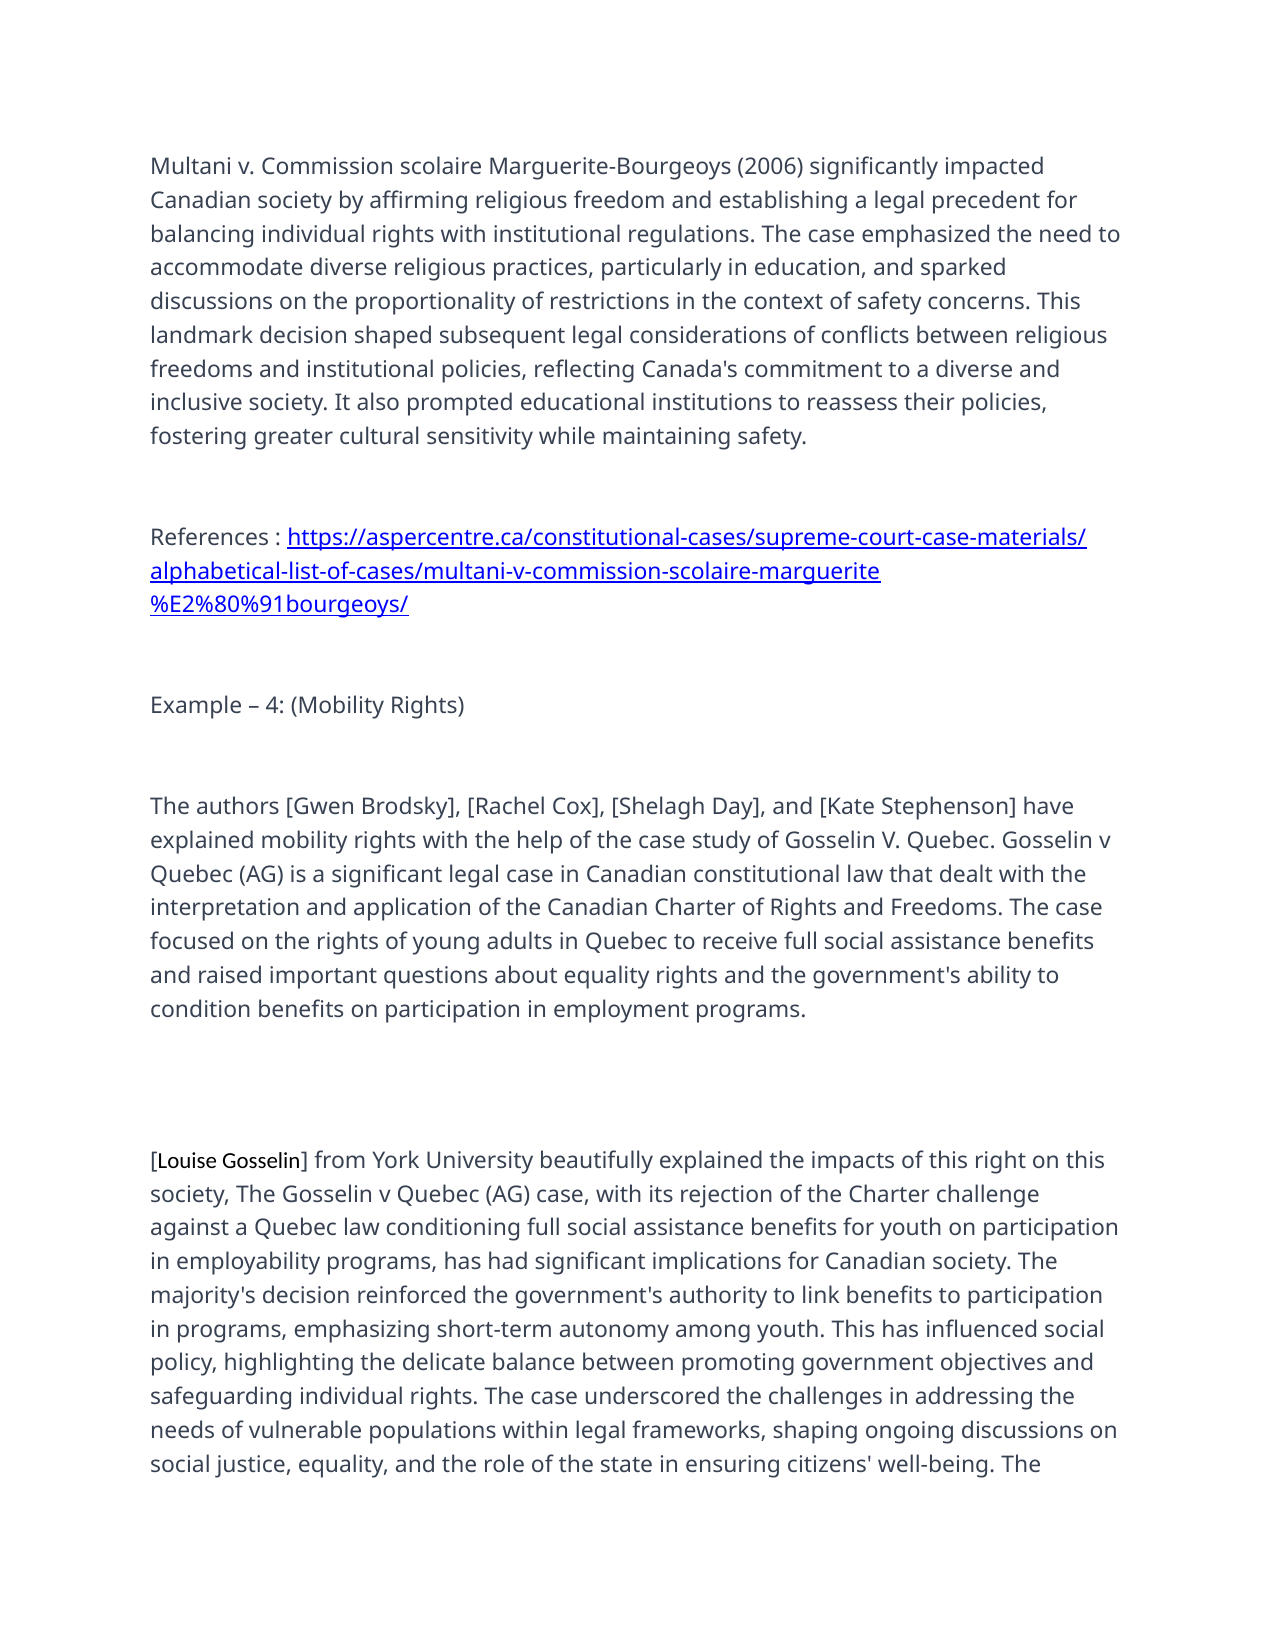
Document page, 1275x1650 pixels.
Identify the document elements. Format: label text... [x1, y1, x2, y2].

text The authors [Gwen Brodsky], [Rachel Cox], [Shelagh Day], and [Kate Stephenson] have explained mobility rights with the help of the case study of Gosselin V. Quebec. Gosselin v Quebec (AG) is a significant legal case in Canadian constitutional law that dealt with the interpretation and application of the Canadian Charter of Rights and Freedoms. The case focused on the rights of young adults in Quebec to receive full social assistance benefits and raised important questions about equality rights and the government's ability to condition benefits on participation in employment programs. [150, 790, 1125, 1024]
text References : https://aspercentre.ca/constitutional-cases/supreme-court-case-materials/alphabetical-list-of-cases/multani-v-commission-scolaire-marguerite%E2%80%91bourgeoys/ [150, 521, 1125, 619]
text Example – 4: (Mobility Rights) [150, 689, 1125, 720]
text Multani v. Commission scolaire Marguerite-Bourgeoys (2006) significantly impacted Canadian society by affirming religious freedom and establishing a legal precedent for balancing individual rights with institutional regulations. The case emphasized the need to accommodate diverse religious practices, particularly in education, and sparked discussions on the proportionality of restrictions in the context of safety concerns. This landmark decision shaped subsequent legal considerations of conflicts between religious freedoms and institutional policies, reflecting Canada's commitment to a diverse and inclusive society. It also prompted educational institutions to reassess their policies, fostering greater cultural sensitivity while maintaining safety. [150, 150, 1125, 451]
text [150, 1144, 1125, 1479]
